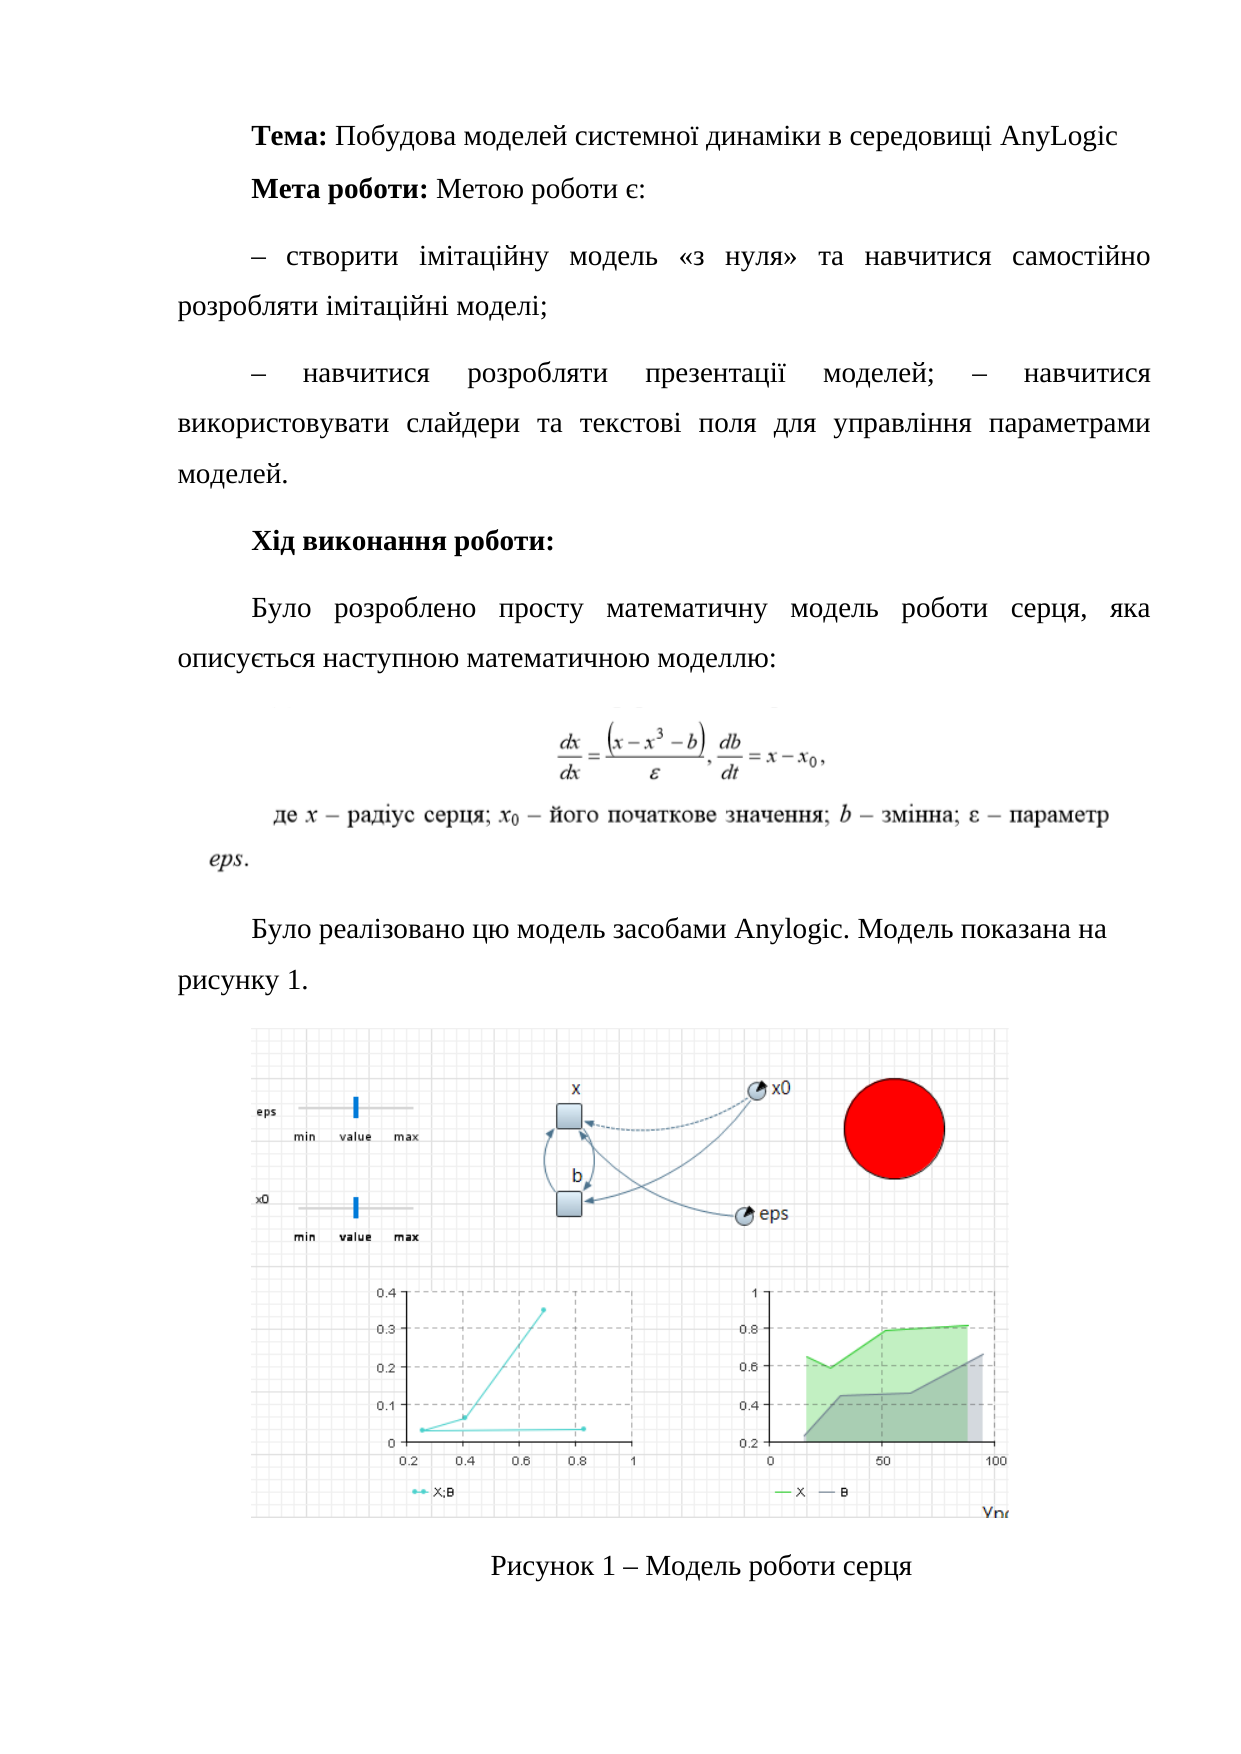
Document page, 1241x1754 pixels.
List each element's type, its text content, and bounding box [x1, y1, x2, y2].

text Мета роботи: Метою роботи є: [177, 171, 1152, 204]
text Було розроблено просту математичну модель роботи серця, яка описується наступною математичною моделлю: [177, 590, 1152, 674]
picture [177, 707, 1152, 881]
text – навчитися розробляти презентації моделей; – навчитися використовувати слайдери та текстові поля для управління параметрами моделей. [177, 355, 1152, 489]
text Хід виконання роботи: [177, 523, 1152, 556]
text Було реалізовано цю модель засобами Anylogic. Модель показана на рисунку 1. [177, 912, 1152, 995]
text Рисунок 1 – Модель роботи серця [177, 1548, 1152, 1582]
text – створити імітаційну модель «з нуля» та навчитися самостійно розробляти імітаційні моделі; [177, 238, 1152, 322]
text Тема: Побудова моделей системної динаміки в середовищі AnyLogic [177, 118, 1152, 152]
picture [251, 1028, 1009, 1518]
